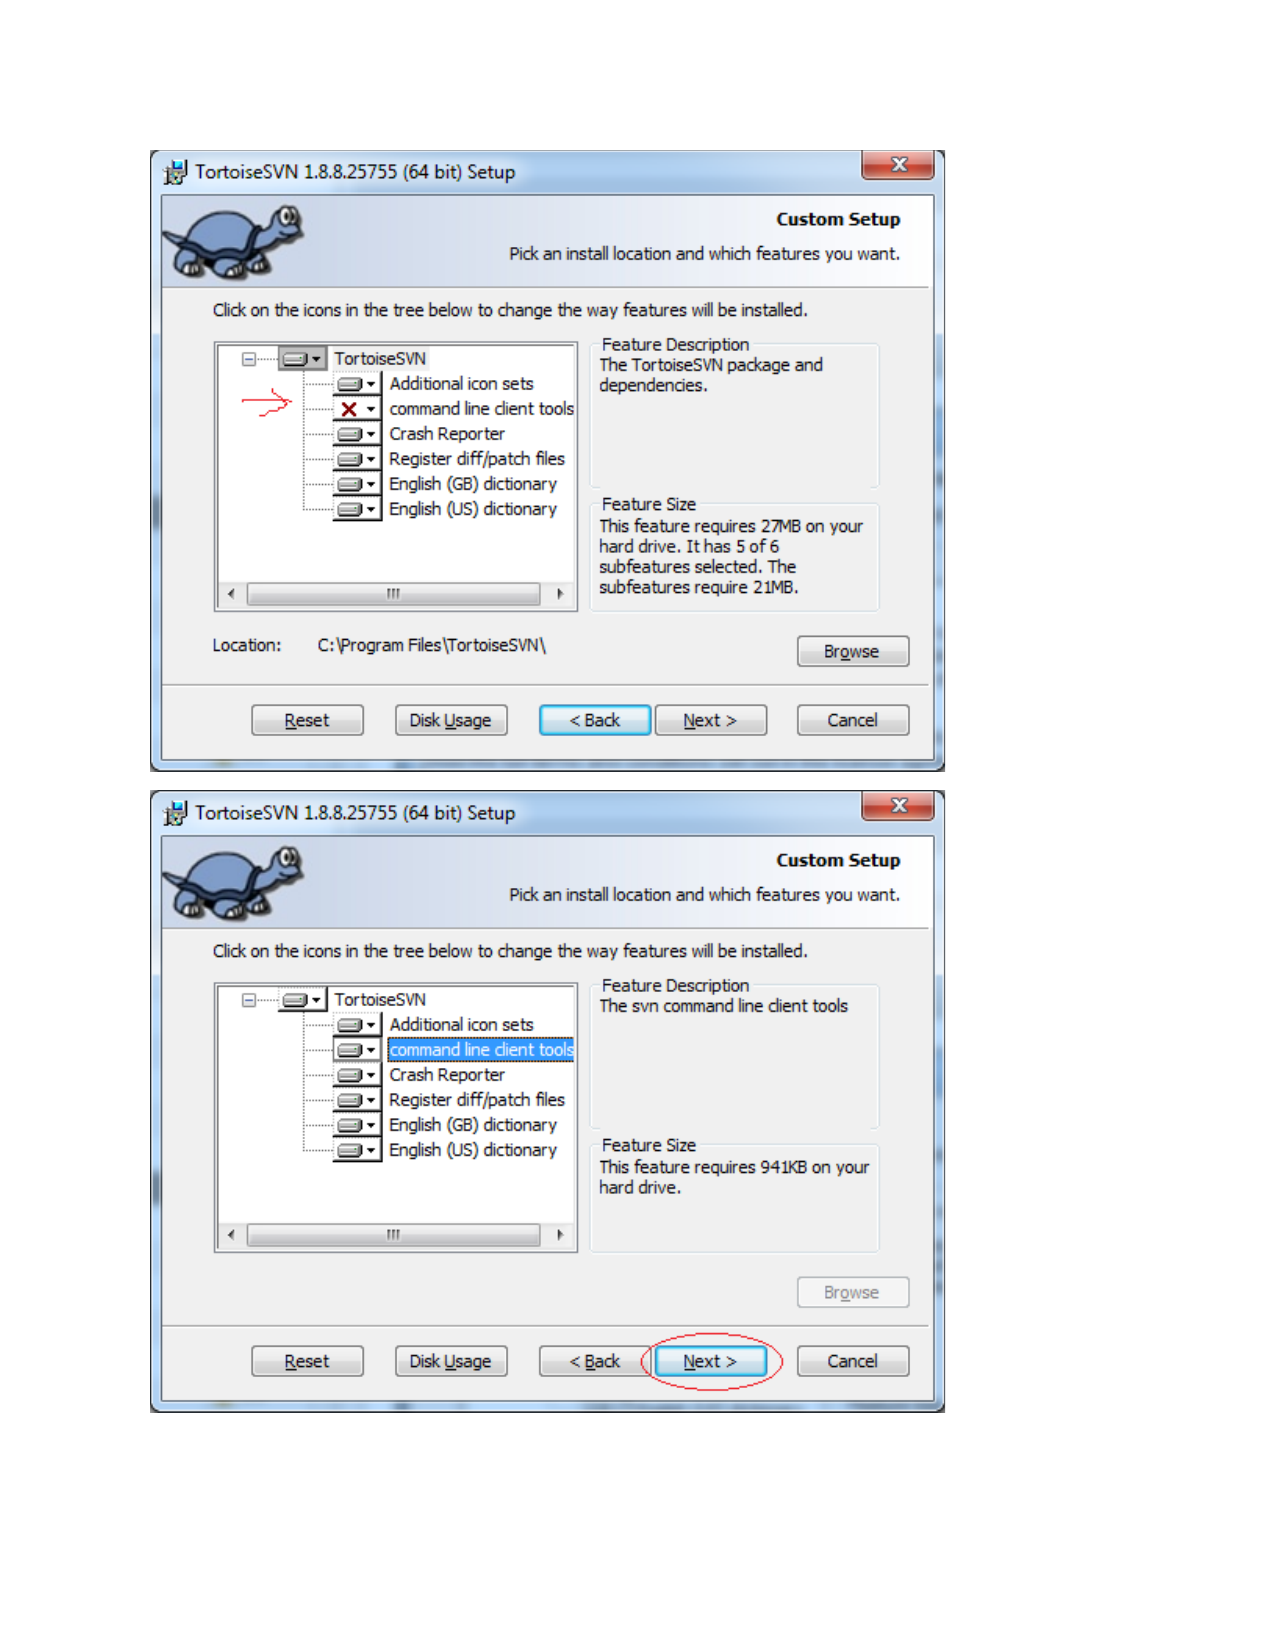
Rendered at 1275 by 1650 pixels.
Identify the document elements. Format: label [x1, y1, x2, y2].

picture [150, 790, 946, 1413]
picture [150, 150, 946, 772]
